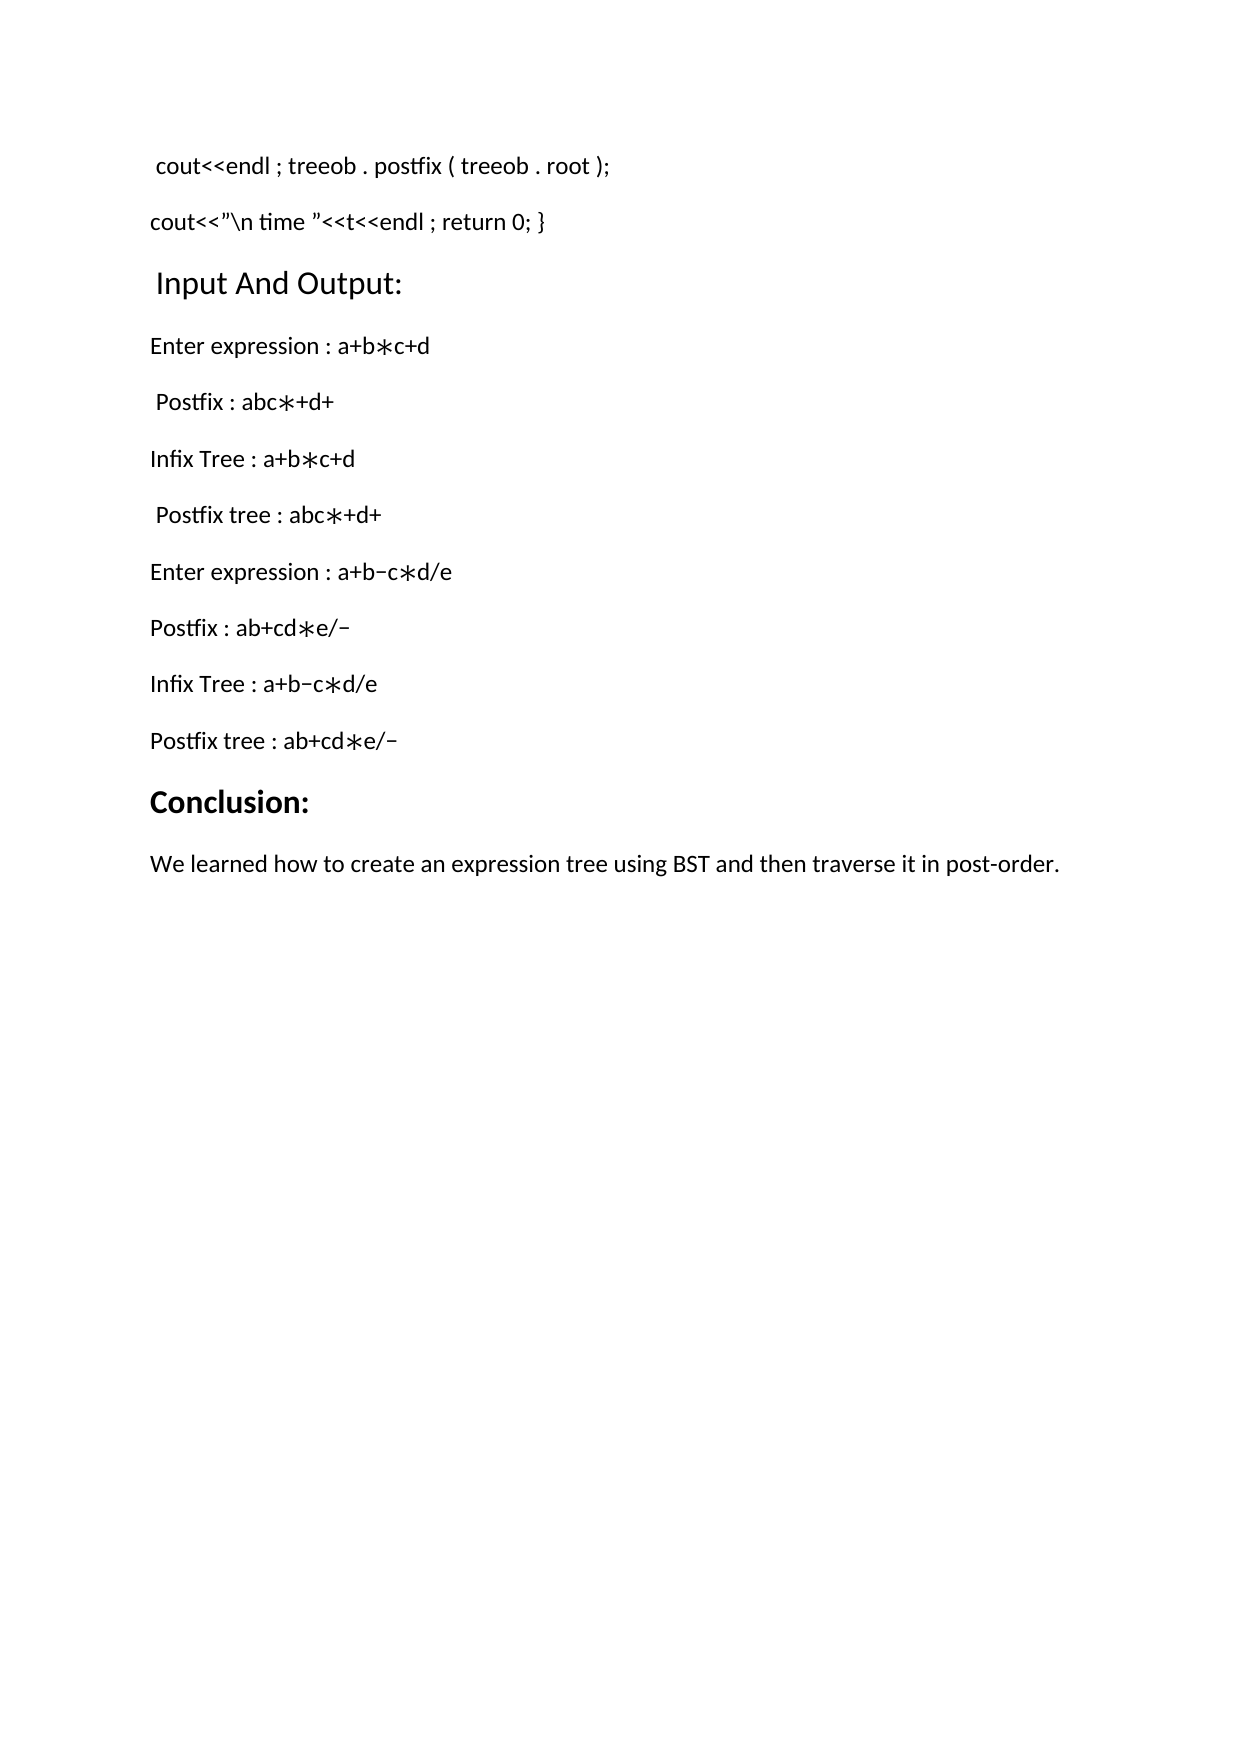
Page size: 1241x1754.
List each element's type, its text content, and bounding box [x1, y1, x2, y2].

text We learned how to create an expression tree using BST and then traverse it in post-order. [150, 848, 1090, 879]
text Postfix : abc∗+d+ [150, 386, 1090, 417]
text Enter expression : a+b−c∗d/e [150, 555, 1090, 586]
text cout<<”\n time ”<<t<<endl ; return 0; } [150, 206, 1090, 236]
text cout<<endl ; treeob . postfix ( treeob . root ); [150, 150, 1090, 181]
text Conclusion: [150, 781, 1090, 822]
text Infix Tree : a+b−c∗d/e [150, 668, 1090, 699]
text Infix Tree : a+b∗c+d [150, 442, 1090, 473]
text Enter expression : a+b∗c+d [150, 329, 1090, 360]
text Postfix : ab+cd∗e/− [150, 612, 1090, 643]
text Postfix tree : ab+cd∗e/− [150, 724, 1090, 756]
text Postfix tree : abc∗+d+ [150, 499, 1090, 530]
text Input And Output: [150, 262, 1090, 302]
